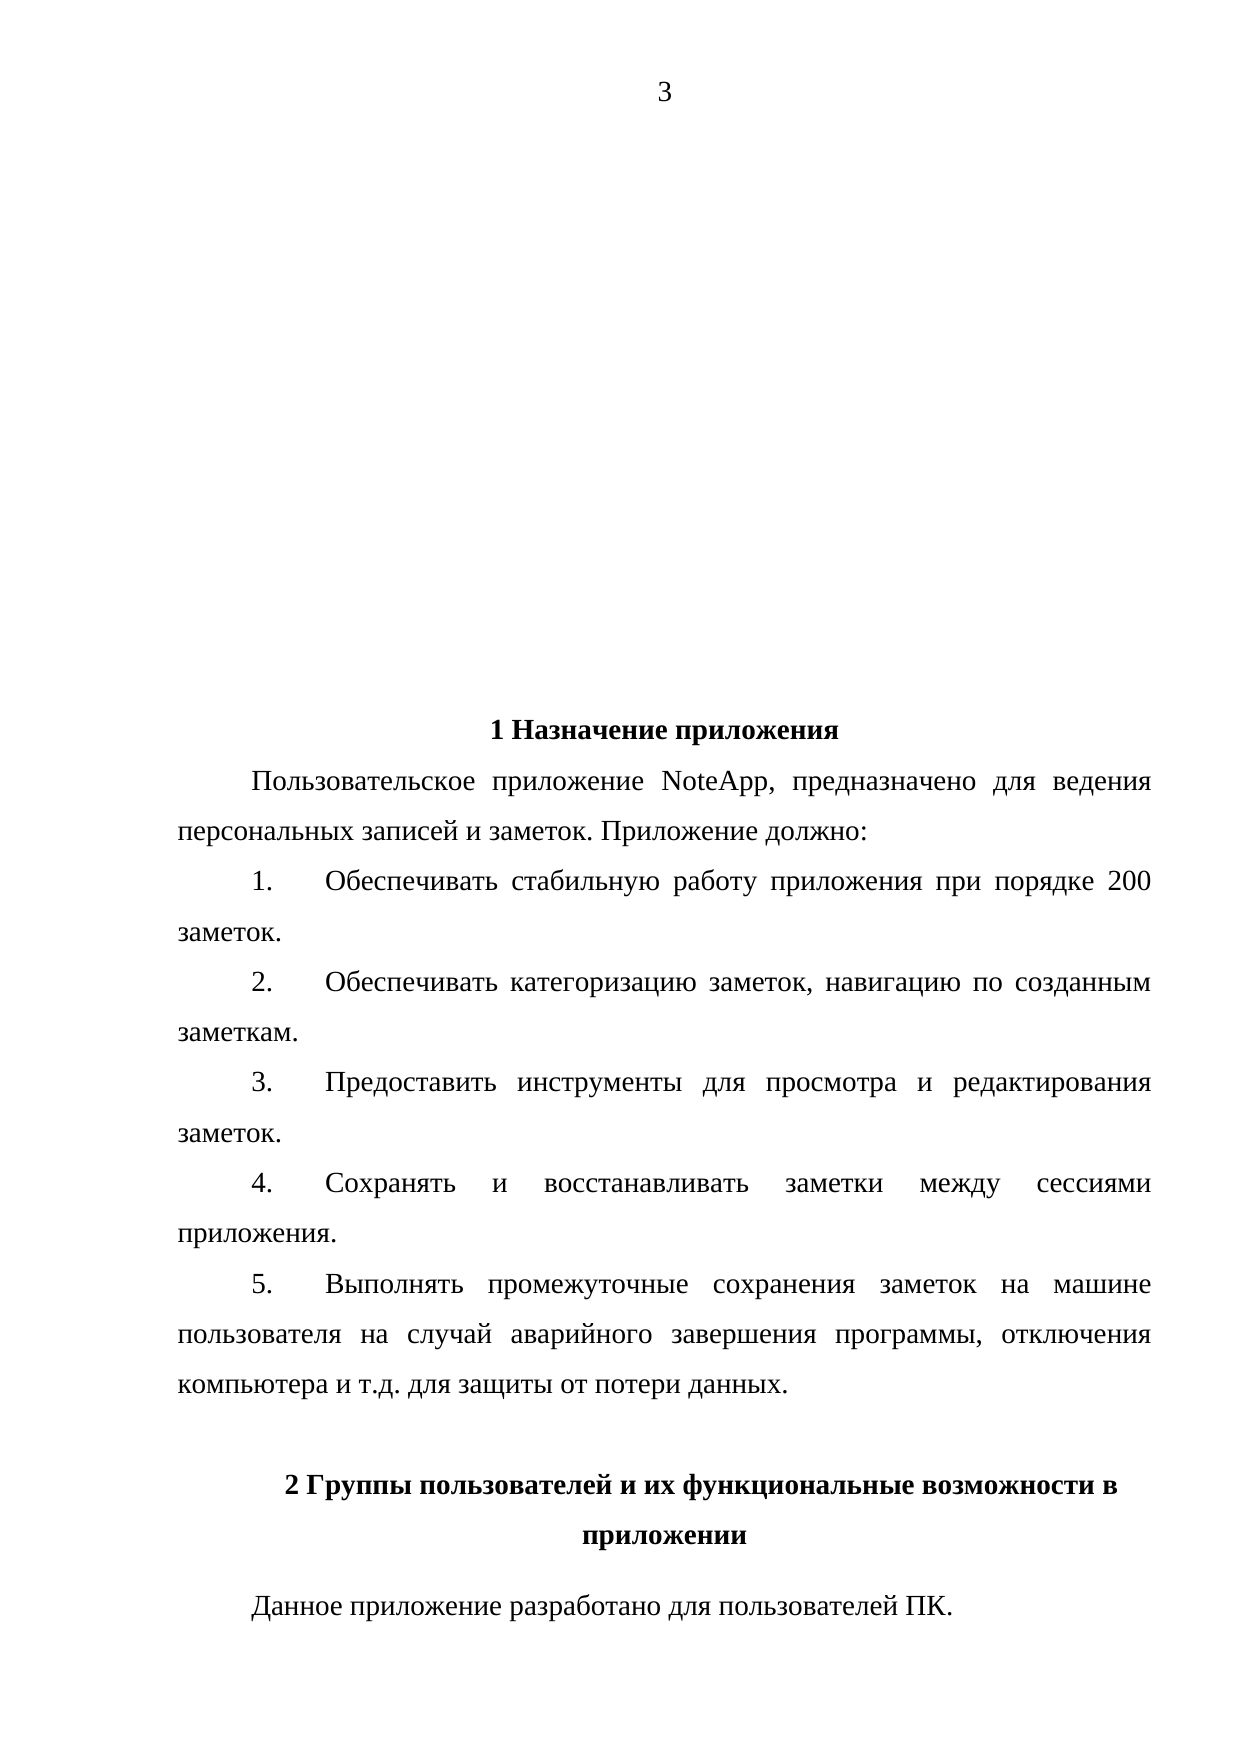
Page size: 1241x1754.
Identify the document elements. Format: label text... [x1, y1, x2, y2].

text Данное приложение разработано для пользователей ПК. [177, 1588, 1152, 1622]
list Выполнять промежуточные сохранения заметок на машине пользователя на случай аварийного завершения программы, отключения компьютера и т.д. для защиты от потери данных. [177, 1266, 1152, 1400]
list Обеспечивать категоризацию заметок, навигацию по созданным заметкам. [177, 964, 1152, 1048]
list Сохранять и восстанавливать заметки между сессиями приложения. [177, 1165, 1152, 1249]
text Пользовательское приложение NoteApp, предназначено для ведения персональных записей и заметок. Приложение должно: [177, 763, 1152, 847]
list Предоставить инструменты для просмотра и редактирования заметок. [177, 1064, 1152, 1148]
subtitle 1 Назначение приложения [177, 712, 1152, 746]
text 2 Группы пользователей и их функциональные возможности в приложении [177, 1467, 1152, 1551]
list Обеспечивать стабильную работу приложения при порядке 200 заметок. [177, 863, 1152, 947]
